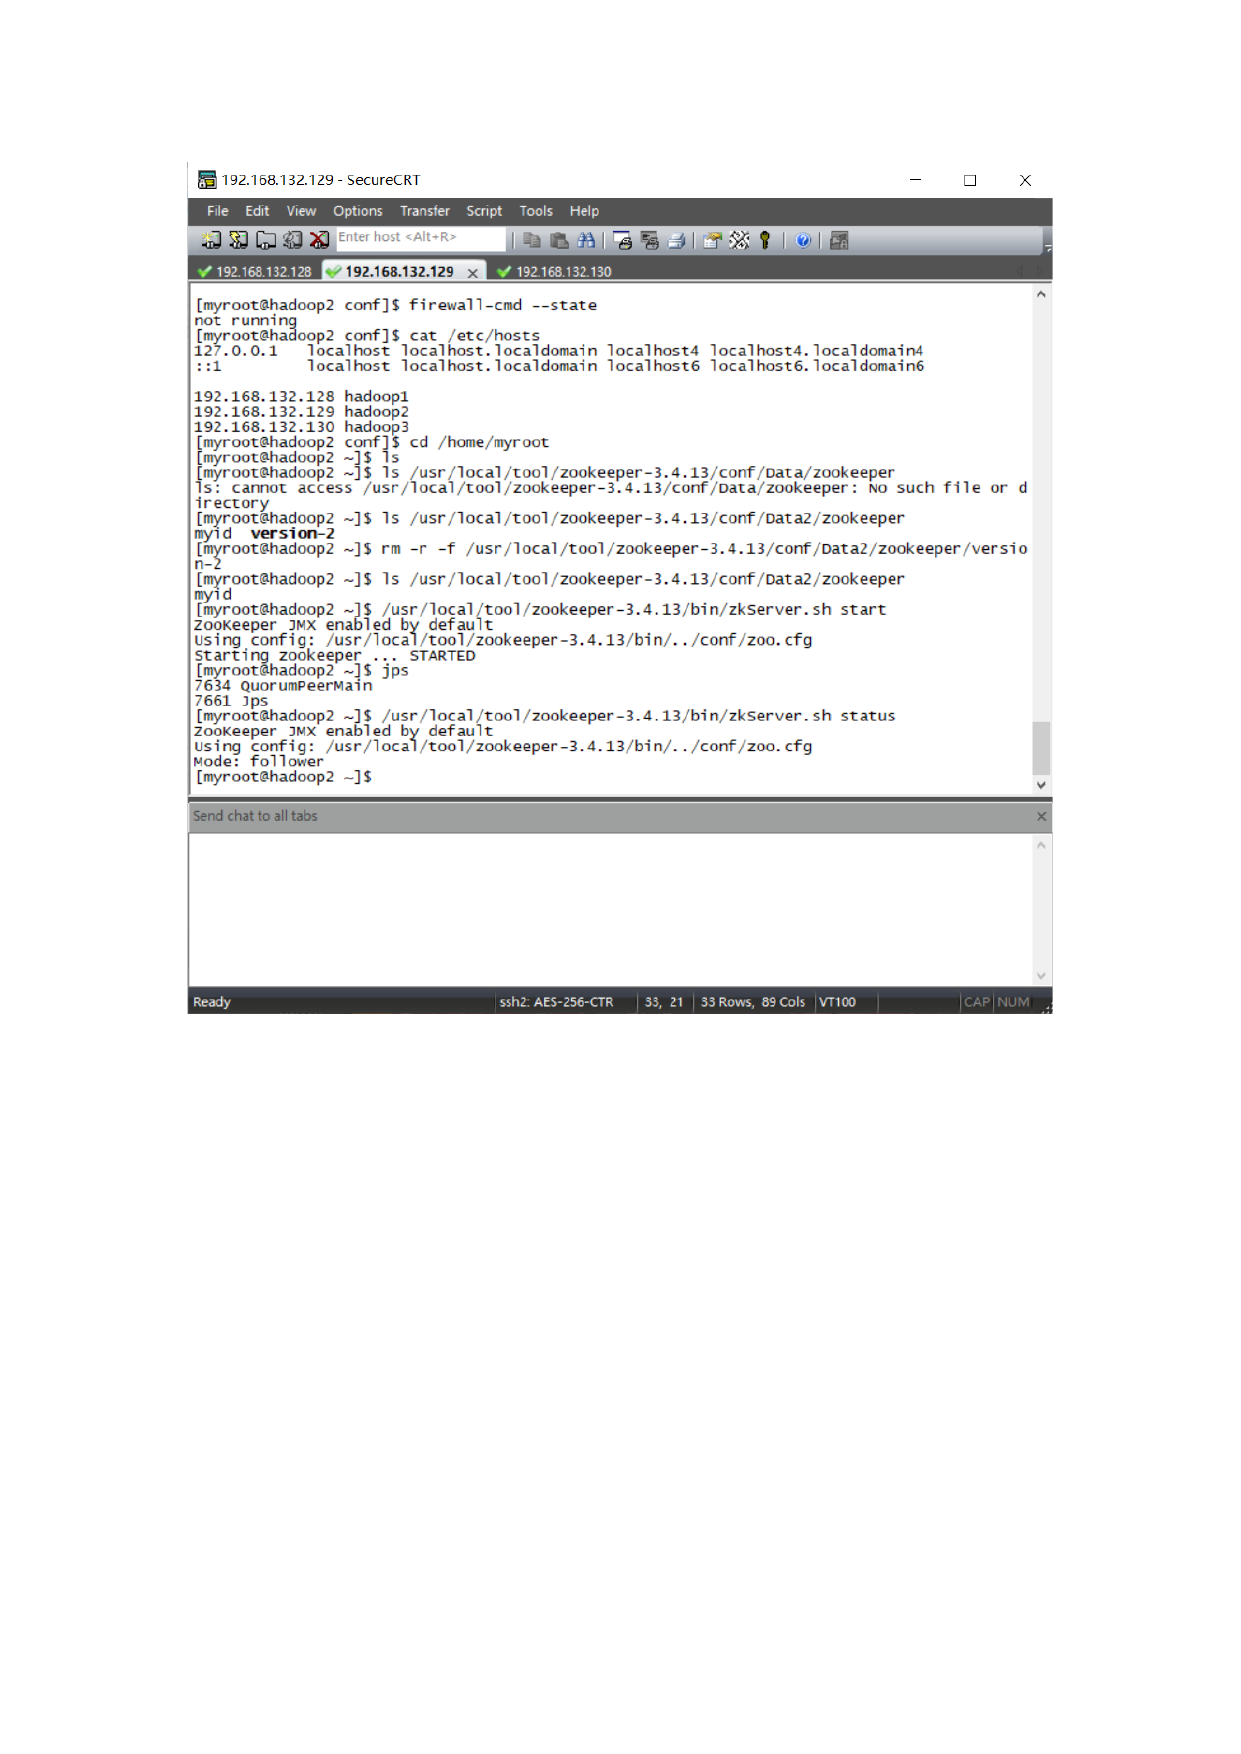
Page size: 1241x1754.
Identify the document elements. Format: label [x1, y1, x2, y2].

picture [187, 162, 1053, 1014]
